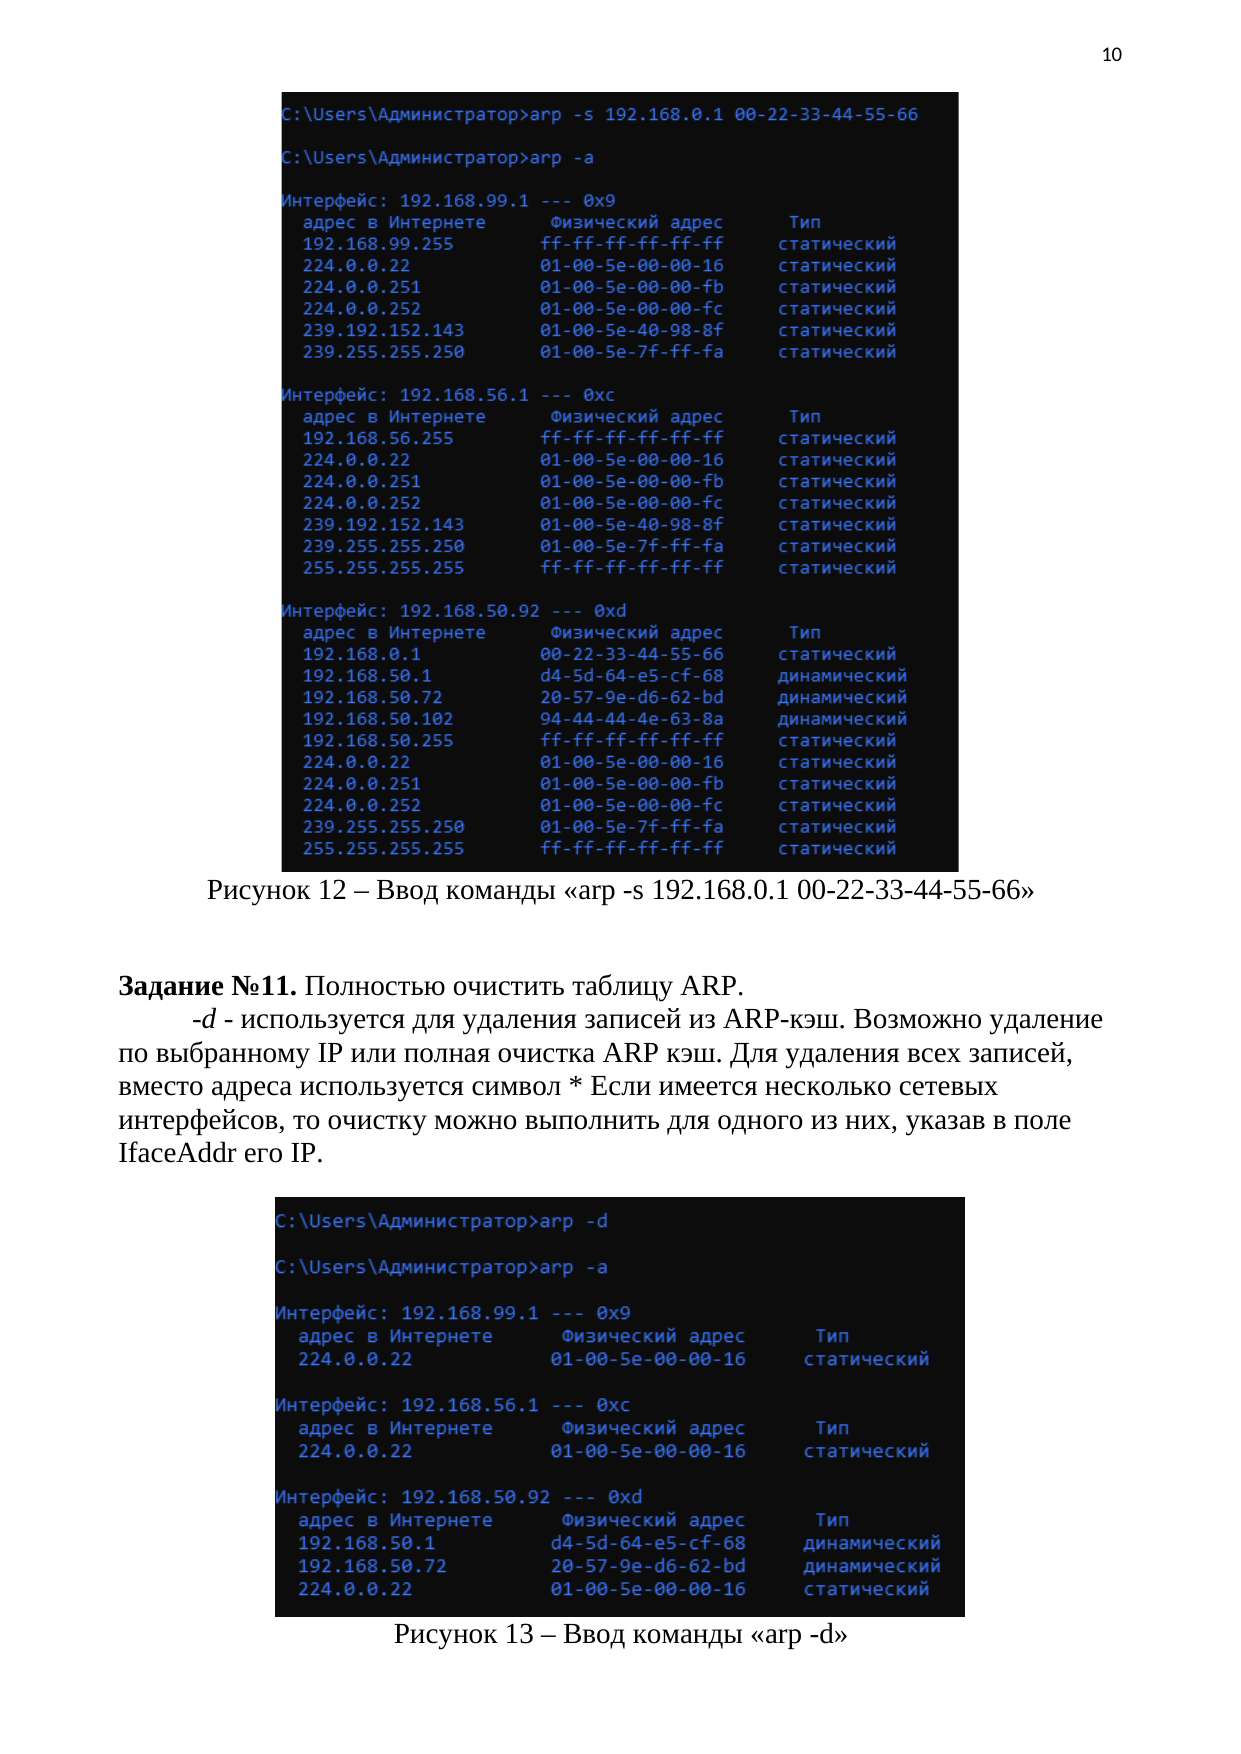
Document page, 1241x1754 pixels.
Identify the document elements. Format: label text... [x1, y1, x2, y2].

text Рисунок 13 – Ввод команды «arp -d» [118, 1616, 1123, 1650]
text Рисунок 12 – Ввод команды «arp -s 192.168.0.1 00-22-33-44-55-66» [118, 872, 1123, 905]
text -d - используется для удаления записей из ARP-кэш. Возможно удаление по выбранному IP или полная очистка ARP кэш. Для удаления всех записей, вместо адреса используется символ * Если имеется несколько сетевых интерфейсов, то очистку можно выполнить для одного из них, указав в поле IfaceAddr его IP. [118, 1001, 1122, 1169]
picture [281, 92, 959, 872]
picture [275, 1197, 965, 1617]
text Задание №11. Полностью очистить таблицу ARP. [118, 968, 1122, 1001]
